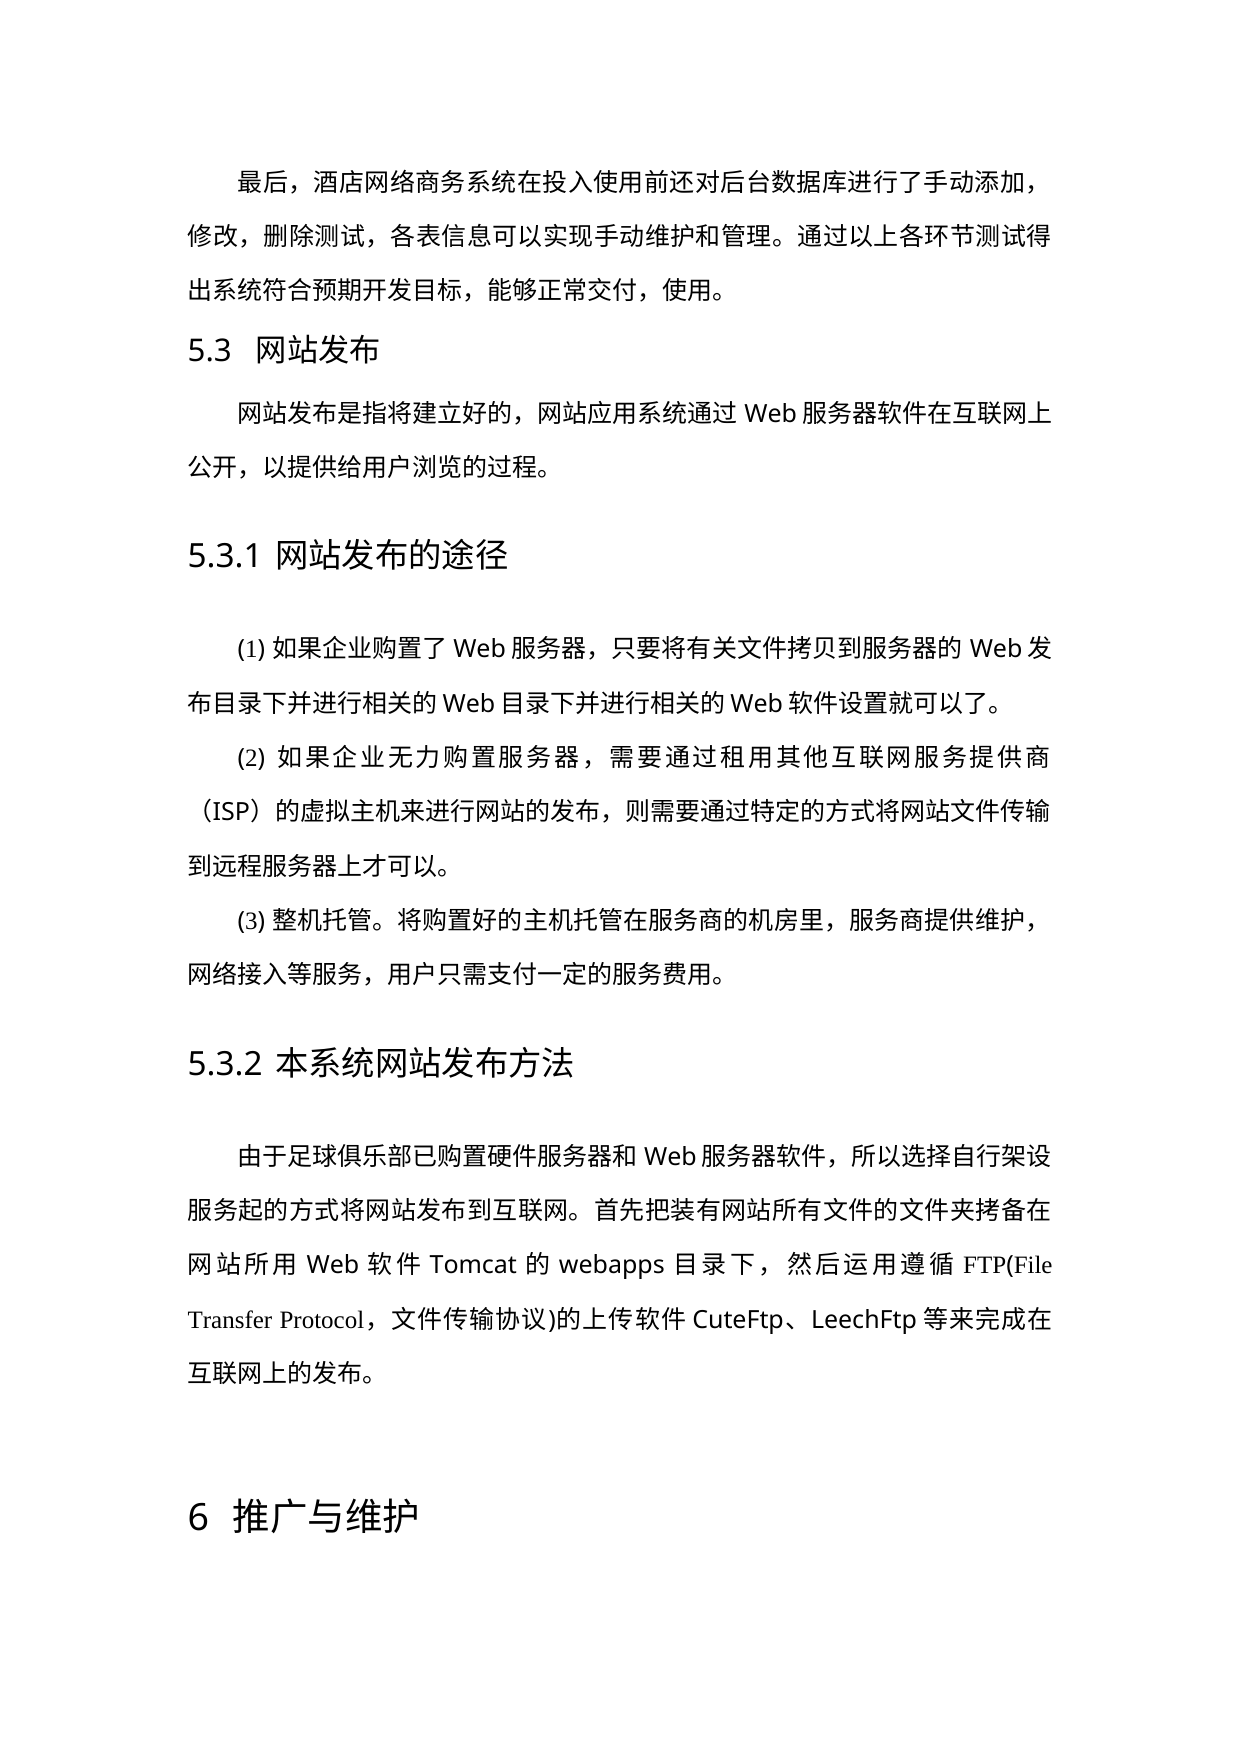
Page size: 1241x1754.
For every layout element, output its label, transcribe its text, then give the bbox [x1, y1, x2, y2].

text (1) 如果企业购置了Web服务器，只要将有关文件拷贝到服务器的Web发布目录下并进行相关的Web目录下并进行相关的Web软件设置就可以了。 [187, 629, 1053, 719]
text 由于足球俱乐部已购置硬件服务器和Web服务器软件，所以选择自行架设服务起的方式将网站发布到互联网。首先把装有网站所有文件的文件夹拷备在网站所用Web软件Tomcat的webapps目录下，然后运用遵循FTP(File Transfer Protocol，文件传输协议)的上传软件CuteFtp、LeechFtp等来完成在互联网上的发布。 [187, 1136, 1053, 1390]
text 最后，酒店网络商务系统在投入使用前还对后台数据库进行了手动添加，修改，删除测试，各表信息可以实现手动维护和管理。通过以上各环节测试得出系统符合预期开发目标，能够正常交付，使用。 [187, 162, 1053, 307]
subtitle 本系统网站发布方法 [187, 1036, 1053, 1085]
text (3) 整机托管。将购置好的主机托管在服务商的机房里，服务商提供维护，网络接入等服务，用户只需支付一定的服务费用。 [187, 901, 1053, 991]
subtitle 推广与维护 [187, 1487, 1053, 1541]
text (2) 如果企业无力购置服务器，需要通过租用其他互联网服务提供商（ISP）的虚拟主机来进行网站的发布，则需要通过特定的方式将网站文件传输到远程服务器上才可以。 [187, 737, 1053, 882]
subtitle 网站发布的途径 [187, 529, 1053, 577]
text 网站发布是指将建立好的，网站应用系统通过Web服务器软件在互联网上公开，以提供给用户浏览的过程。 [187, 393, 1053, 484]
subtitle 网站发布 [187, 325, 1053, 371]
